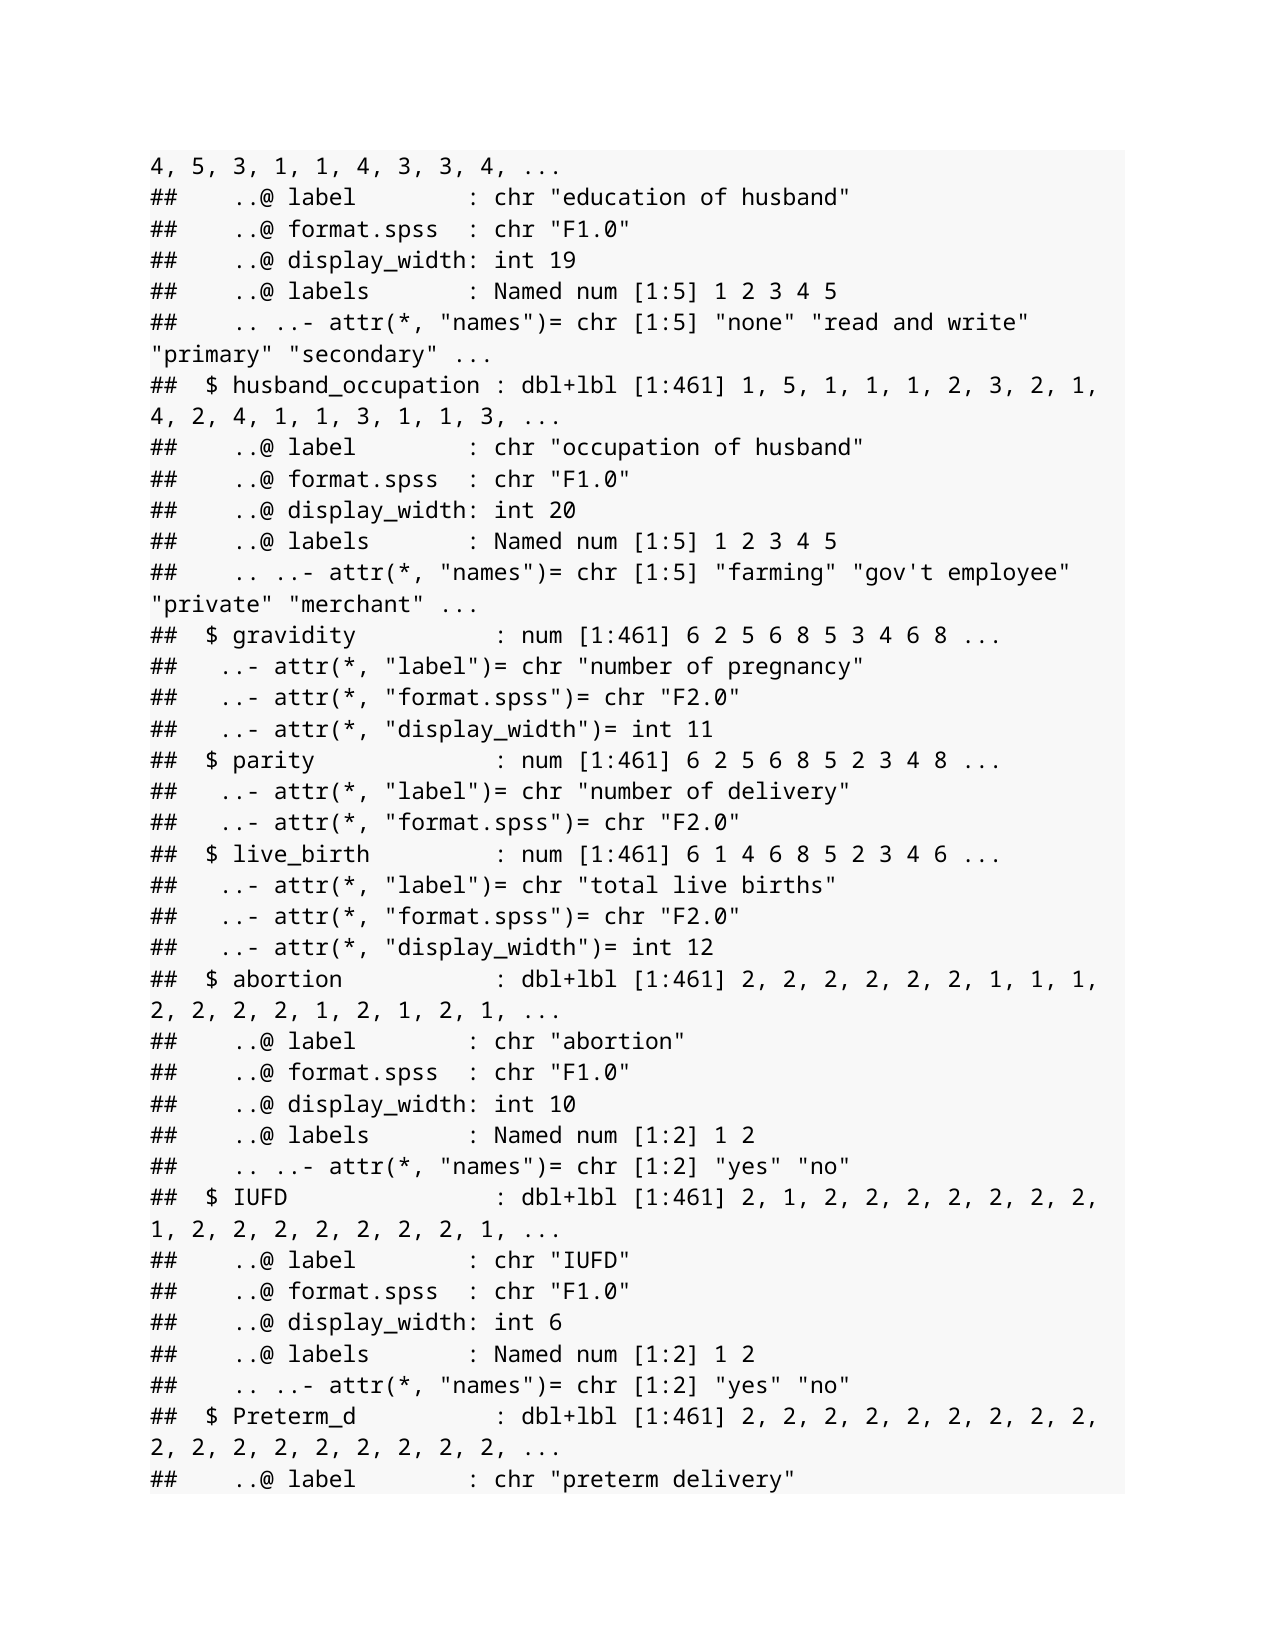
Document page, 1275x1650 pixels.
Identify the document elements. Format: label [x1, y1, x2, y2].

text [150, 150, 1125, 1494]
